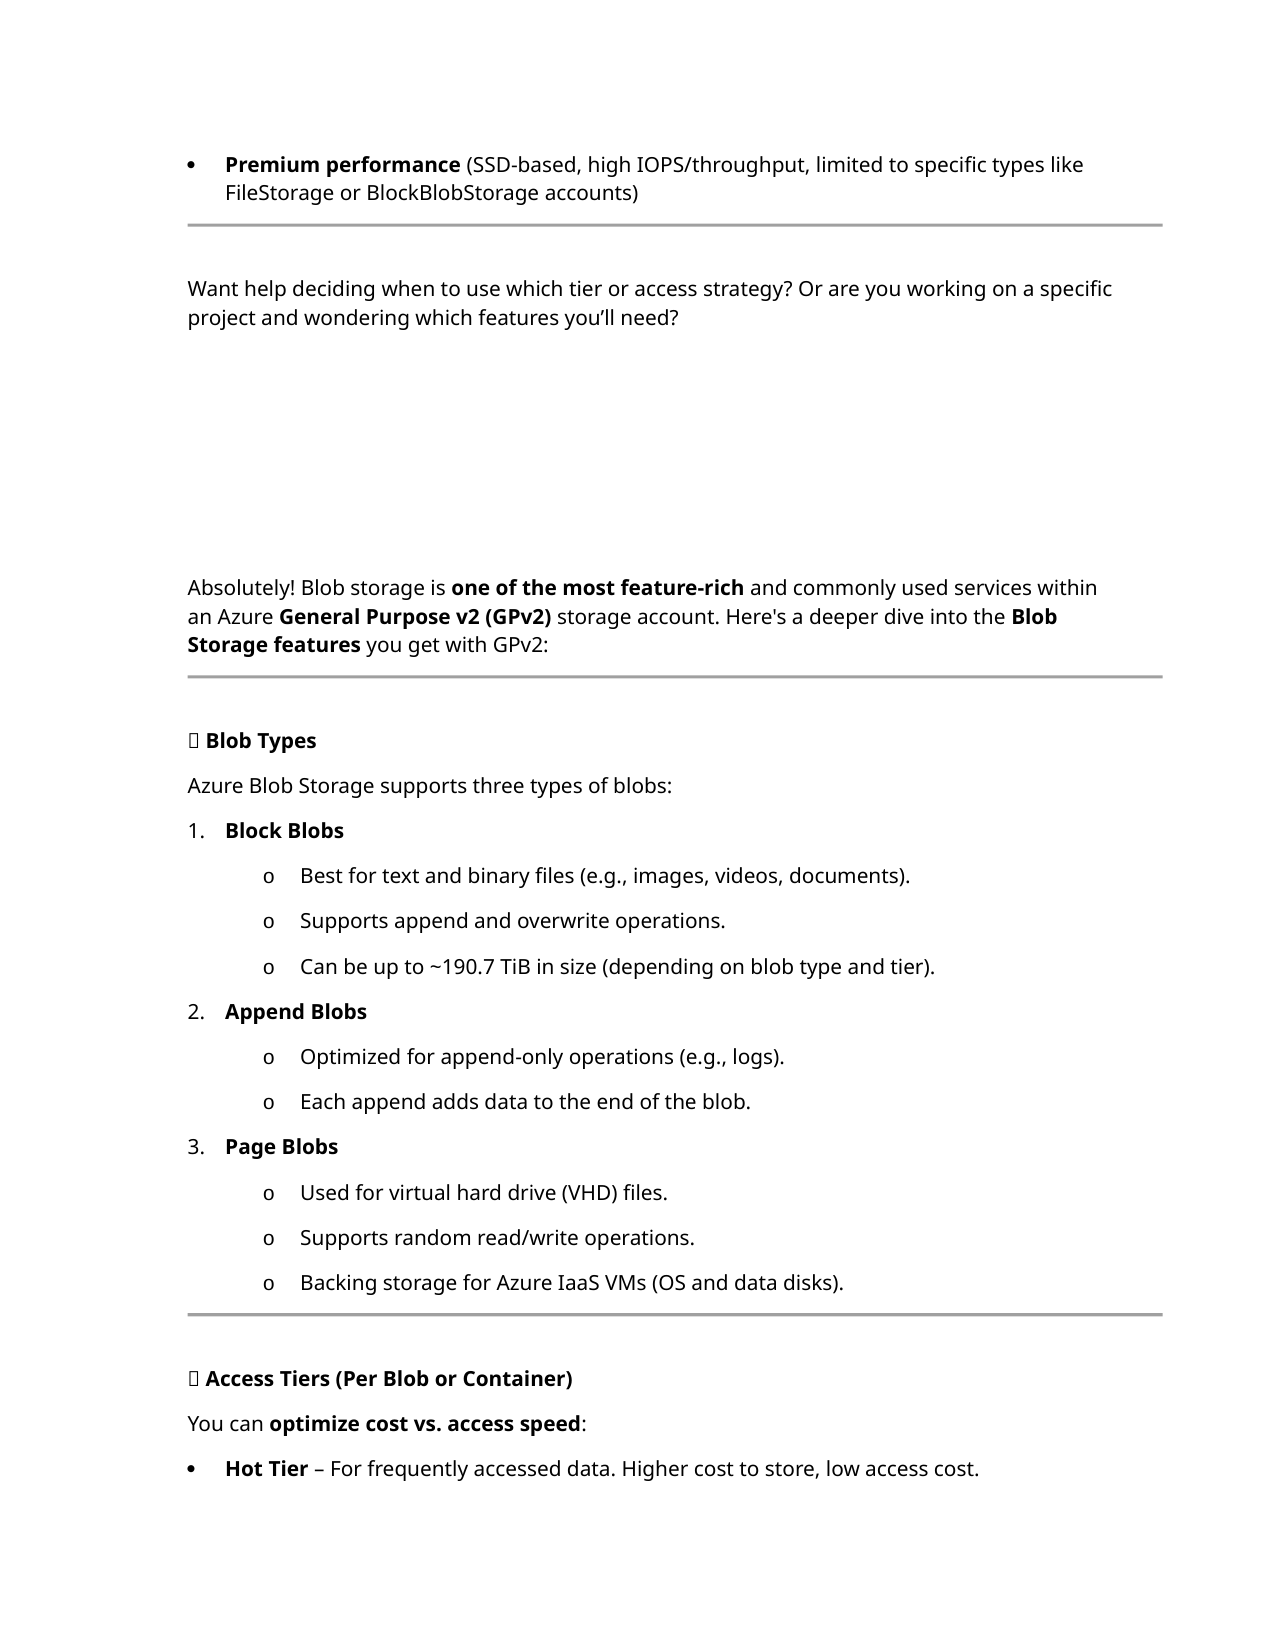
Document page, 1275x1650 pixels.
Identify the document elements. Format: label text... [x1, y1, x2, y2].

list Supports append and overwrite operations. [262, 907, 1125, 935]
list Premium performance (SSD-based, high IOPS/throughput, limited to specific types like FileStorage or BlockBlobStorage accounts) [187, 150, 1125, 207]
list Supports random read/write operations. [262, 1223, 1125, 1251]
list Best for text and binary files (e.g., images, videos, documents). [262, 861, 1125, 890]
list Page Blobs [187, 1132, 1125, 1161]
list Used for virtual hard drive (VHD) files. [262, 1178, 1125, 1206]
list Backing storage for Azure IaaS VMs (OS and data disks). [262, 1268, 1125, 1297]
text 🔸 Blob Types [187, 726, 1125, 754]
text You can optimize cost vs. access speed: [187, 1409, 1125, 1437]
list Append Blobs [187, 997, 1125, 1025]
list Each append adds data to the end of the blob. [262, 1087, 1125, 1116]
text Want help deciding when to use which tier or access strategy? Or are you working on a specific project and wondering which features you’ll need? [187, 274, 1125, 331]
list Can be up to ~190.7 TiB in size (depending on blob type and tier). [262, 952, 1125, 980]
text 🔸 Access Tiers (Per Blob or Container) [187, 1364, 1125, 1392]
text Azure Blob Storage supports three types of blobs: [187, 771, 1125, 799]
list Hot Tier – For frequently accessed data. Higher cost to store, low access cost. [187, 1454, 1125, 1483]
text Absolutely! Blob storage is one of the most feature-rich and commonly used services within an Azure General Purpose v2 (GPv2) storage account. Here's a deeper dive into the Blob Storage features you get with GPv2: [187, 573, 1125, 659]
list Block Blobs [187, 816, 1125, 845]
list Optimized for append-only operations (e.g., logs). [262, 1042, 1125, 1071]
